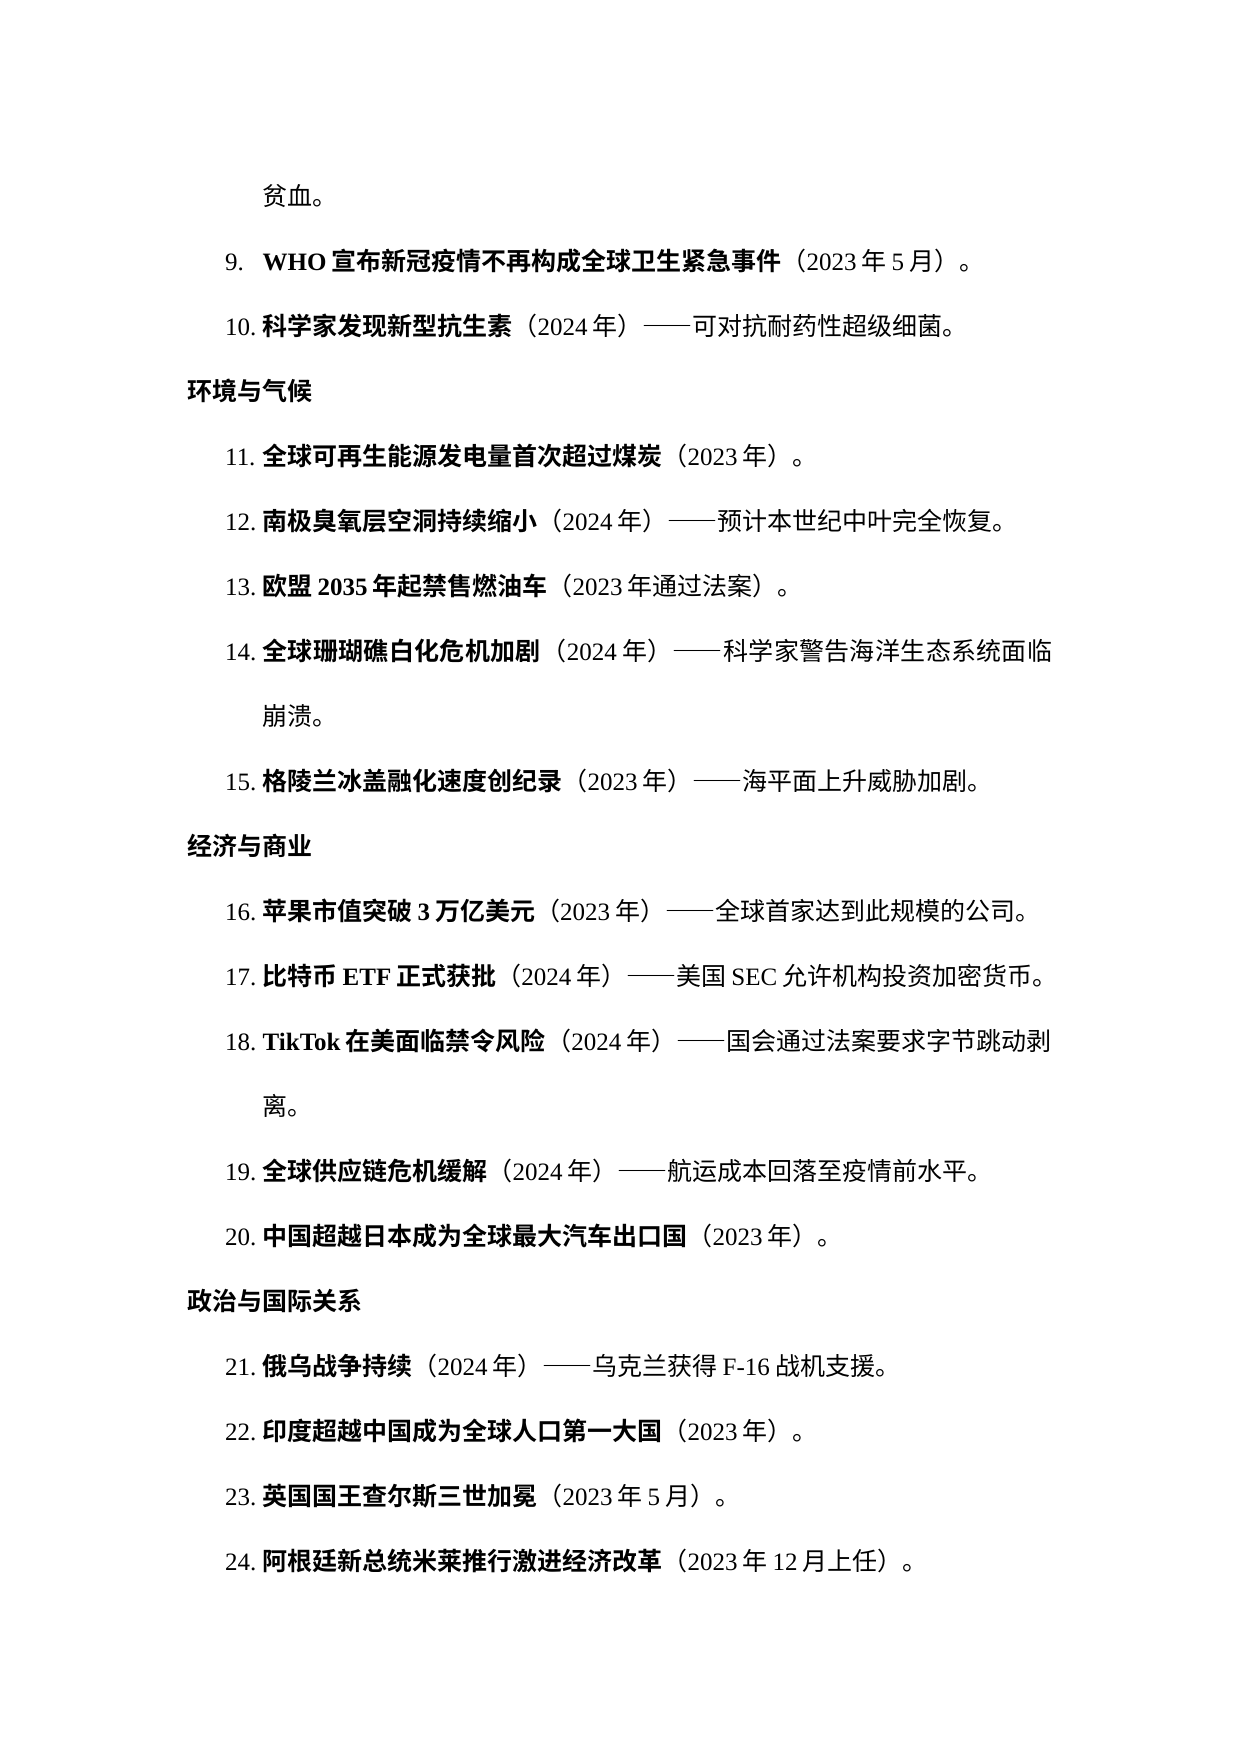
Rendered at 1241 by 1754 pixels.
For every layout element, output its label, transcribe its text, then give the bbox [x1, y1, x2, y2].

list 全球首个CRISPR基因编辑疗法获批（2023年）——用于治疗镰状细胞贫血。 [225, 162, 1053, 227]
list 苹果市值突破3万亿美元（2023年）——全球首家达到此规模的公司。 [225, 877, 1053, 942]
list 全球珊瑚礁白化危机加剧（2024年）——科学家警告海洋生态系统面临崩溃。 [225, 617, 1053, 747]
text 环境与气候 [187, 357, 1053, 422]
list WHO宣布新冠疫情不再构成全球卫生紧急事件（2023年5月）。 [225, 227, 1053, 292]
list 南极臭氧层空洞持续缩小（2024年）——预计本世纪中叶完全恢复。 [225, 487, 1053, 552]
text 经济与商业 [187, 812, 1053, 877]
list 科学家发现新型抗生素（2024年）——可对抗耐药性超级细菌。 [225, 292, 1053, 357]
list 中国超越日本成为全球最大汽车出口国（2023年）。 [225, 1202, 1053, 1267]
list TikTok在美面临禁令风险（2024年）——国会通过法案要求字节跳动剥离。 [225, 1007, 1053, 1137]
list 格陵兰冰盖融化速度创纪录（2023年）——海平面上升威胁加剧。 [225, 747, 1053, 812]
list 俄乌战争持续（2024年）——乌克兰获得F-16战机支援。 [225, 1332, 1053, 1397]
list 欧盟2035年起禁售燃油车（2023年通过法案）。 [225, 552, 1053, 617]
list 比特币ETF正式获批（2024年）——美国SEC允许机构投资加密货币。 [225, 942, 1053, 1007]
list 全球供应链危机缓解（2024年）——航运成本回落至疫情前水平。 [225, 1137, 1053, 1202]
list 英国国王查尔斯三世加冕（2023年5月）。 [225, 1462, 1053, 1527]
list 阿根廷新总统米莱推行激进经济改革（2023年12月上任）。 [225, 1527, 1053, 1592]
list 全球可再生能源发电量首次超过煤炭（2023年）。 [225, 422, 1053, 487]
list 印度超越中国成为全球人口第一大国（2023年）。 [225, 1397, 1053, 1462]
text 政治与国际关系 [187, 1267, 1053, 1332]
